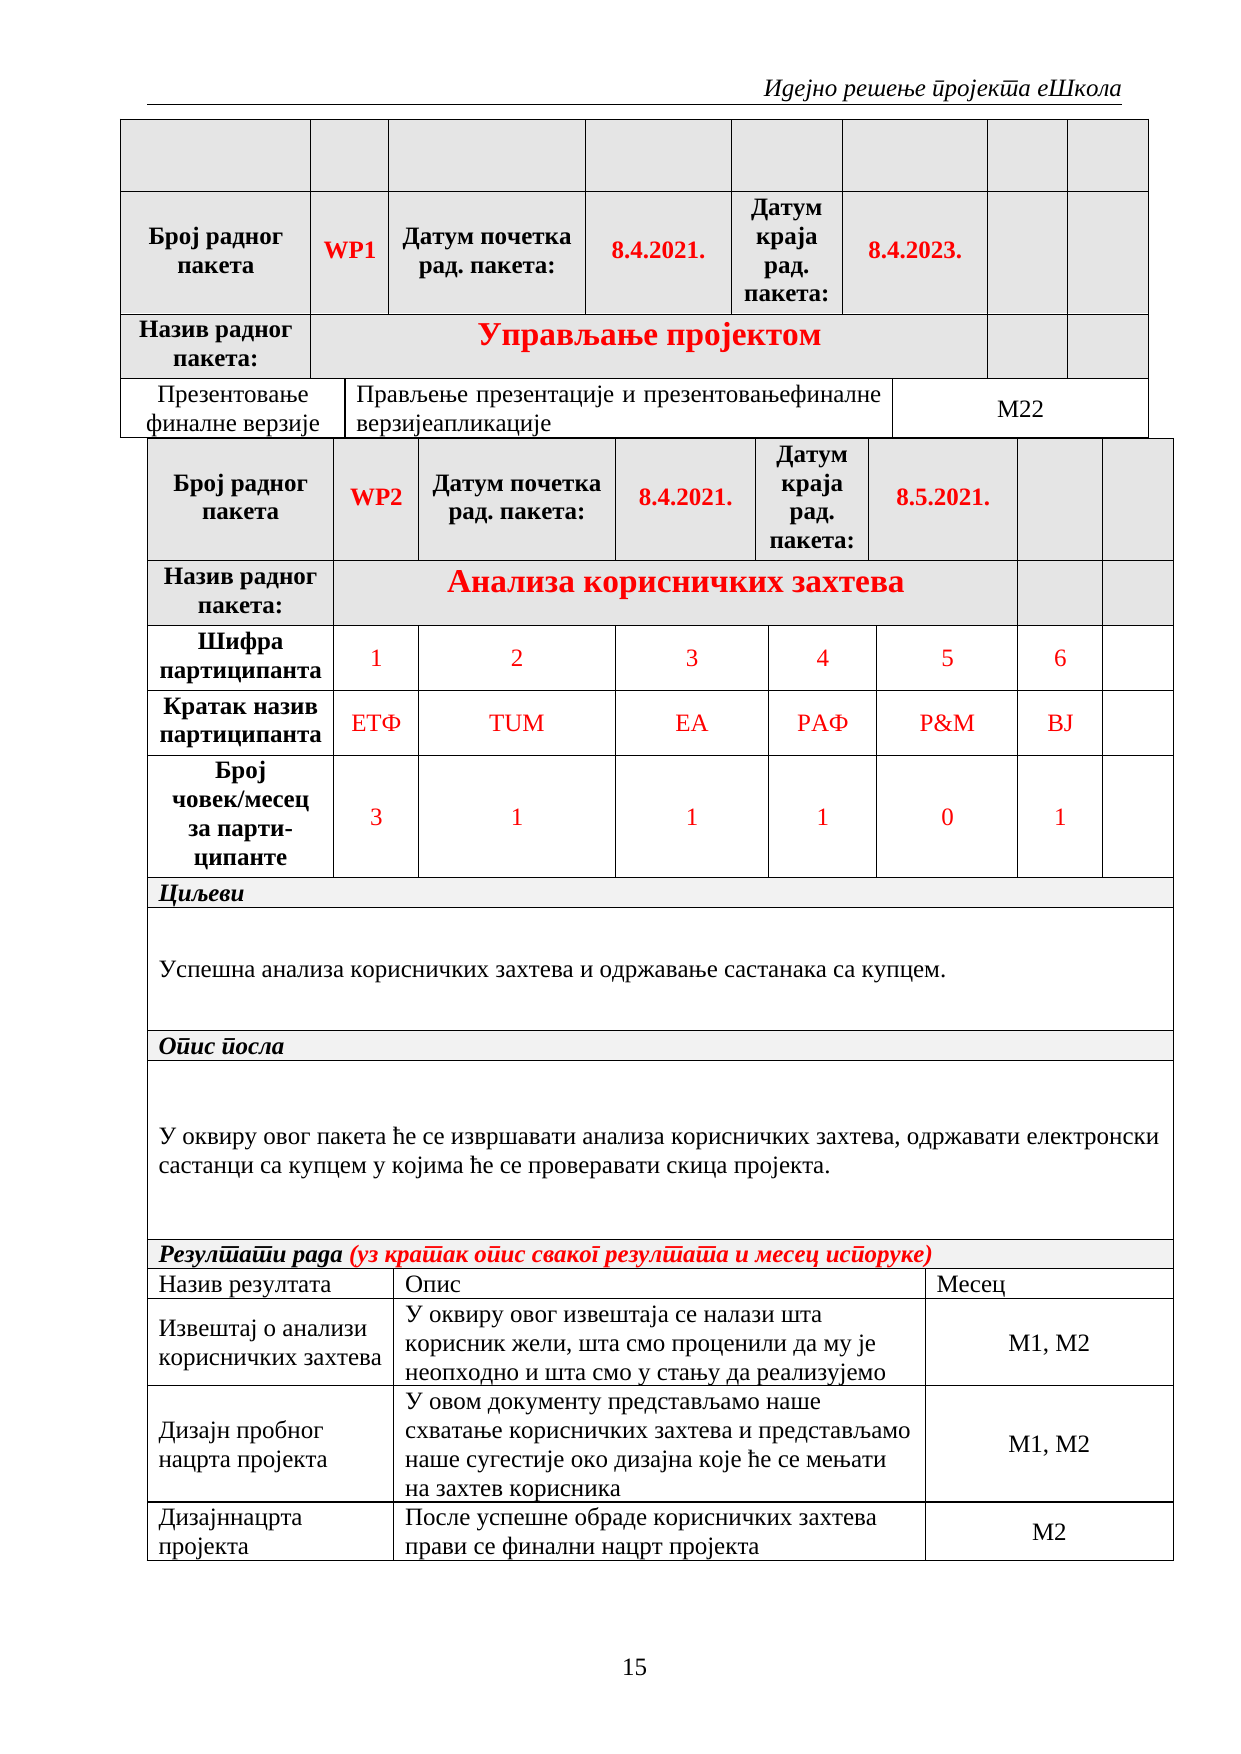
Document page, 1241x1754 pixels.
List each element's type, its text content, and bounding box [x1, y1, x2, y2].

table_cell Опис посла [148, 1031, 1173, 1060]
table_cell 3 [616, 626, 768, 690]
table_cell TUM [419, 691, 615, 754]
table_header [121, 120, 310, 191]
table_cell Датум краја рад. пакета: [732, 192, 842, 313]
table_cell [1068, 315, 1148, 378]
table_cell 1 [419, 756, 615, 877]
table_header 8.5.2021. [869, 439, 1017, 560]
table_cell Анализа корисничких захтева [334, 561, 1017, 625]
table_cell [988, 315, 1067, 378]
table_cell Управљање пројектом [311, 315, 987, 378]
table_cell После успешне обраде корисничких захтева прави се финални нацрт пројекта [394, 1503, 925, 1560]
table_header [732, 120, 842, 191]
table_cell 0 [877, 756, 1017, 877]
table_cell Шифра партиципанта [148, 626, 333, 690]
table_cell Резултати рада (уз кратак опис сваког резултата и месец испоруке) [148, 1240, 1173, 1268]
table_header Датум почетка рад. пакета: [419, 439, 615, 560]
table_cell EA [616, 691, 768, 754]
table_cell [1103, 561, 1173, 625]
table_cell У овом документу представљамо наше схватање корисничких захтева и представљамо наше сугестије око дизајна које ће се мењати на захтев корисника [394, 1386, 925, 1501]
table_header [843, 120, 987, 191]
table_cell 3 [334, 756, 418, 877]
table_cell 8.4.2021. [586, 192, 731, 313]
table_cell Извештај о анализи корисничких захтева [148, 1299, 393, 1385]
table_header [1103, 439, 1173, 560]
table_cell 2 [419, 626, 615, 690]
table_cell 1 [769, 756, 876, 877]
table_cell 1 [334, 626, 418, 690]
table_cell Кратак назив партиципанта [148, 691, 333, 754]
table_cell РАФ [769, 691, 876, 754]
table_header [586, 120, 731, 191]
table_cell Број радног пакета [121, 192, 310, 313]
table_cell [1103, 756, 1173, 877]
table_cell M1, M2 [926, 1386, 1173, 1501]
table_cell Прављење презентације и презентовањефиналне верзијеапликације [346, 379, 892, 437]
table_cell Презентовање финалне верзије [121, 379, 344, 437]
table_header 8.4.2021. [616, 439, 755, 560]
table_cell Датум почетка рад. пакета: [389, 192, 585, 313]
table_header Датум краја рад. пакета: [756, 439, 868, 560]
table_cell Дизајн пробнoг нацрта пројекта [148, 1386, 393, 1501]
table_header [311, 120, 388, 191]
table_cell M22 [893, 379, 1148, 437]
table_cell 1 [616, 756, 768, 877]
table_cell [988, 192, 1067, 313]
table_cell Циљеви [148, 878, 1173, 907]
table_cell 5 [877, 626, 1017, 690]
table_cell Опис [394, 1269, 925, 1298]
table_header Број радног пакета [148, 439, 333, 560]
table_cell Назив радног пакета: [148, 561, 333, 625]
table_cell Успешна анализа корисничких захтева и одржавање састанака са купцем. [148, 908, 1173, 1030]
table_cell [1103, 626, 1173, 690]
table_header [1018, 439, 1102, 560]
table_cell Дизајннацрта пројекта [148, 1503, 393, 1560]
table_cell [1068, 192, 1148, 313]
table_cell 8.4.2023. [843, 192, 987, 313]
table_cell P&M [877, 691, 1017, 754]
table_cell У оквиру овог пакета ће се извршавати анализа корисничких захтева, одржавати електронски састанци са купцем у којима ће се проверавати скица пројекта. [148, 1061, 1173, 1238]
table_header [1068, 120, 1148, 191]
table_cell Назив резултата [148, 1269, 393, 1298]
table_cell [1103, 691, 1173, 754]
table_cell WP1 [311, 192, 388, 313]
table_cell У оквиру овог извештаја се налази шта корисник жели, шта смо проценили да му је неопходно и шта смо у стању да реализујемо [394, 1299, 925, 1385]
table_cell BJ [1018, 691, 1102, 754]
table_cell 1 [1018, 756, 1102, 877]
table_header WP2 [334, 439, 418, 560]
table_cell Назив радног пакета: [121, 315, 310, 378]
table_cell 4 [769, 626, 876, 690]
table_cell [1018, 561, 1102, 625]
table_header [988, 120, 1067, 191]
table_header [389, 120, 585, 191]
table_cell ЕТФ [334, 691, 418, 754]
table_cell M1, M2 [926, 1299, 1173, 1385]
table_cell Број човек/месец за парти-ципанте [148, 756, 333, 877]
table_cell Месец [926, 1269, 1173, 1298]
table_cell 6 [1018, 626, 1102, 690]
table_cell M2 [926, 1503, 1173, 1560]
